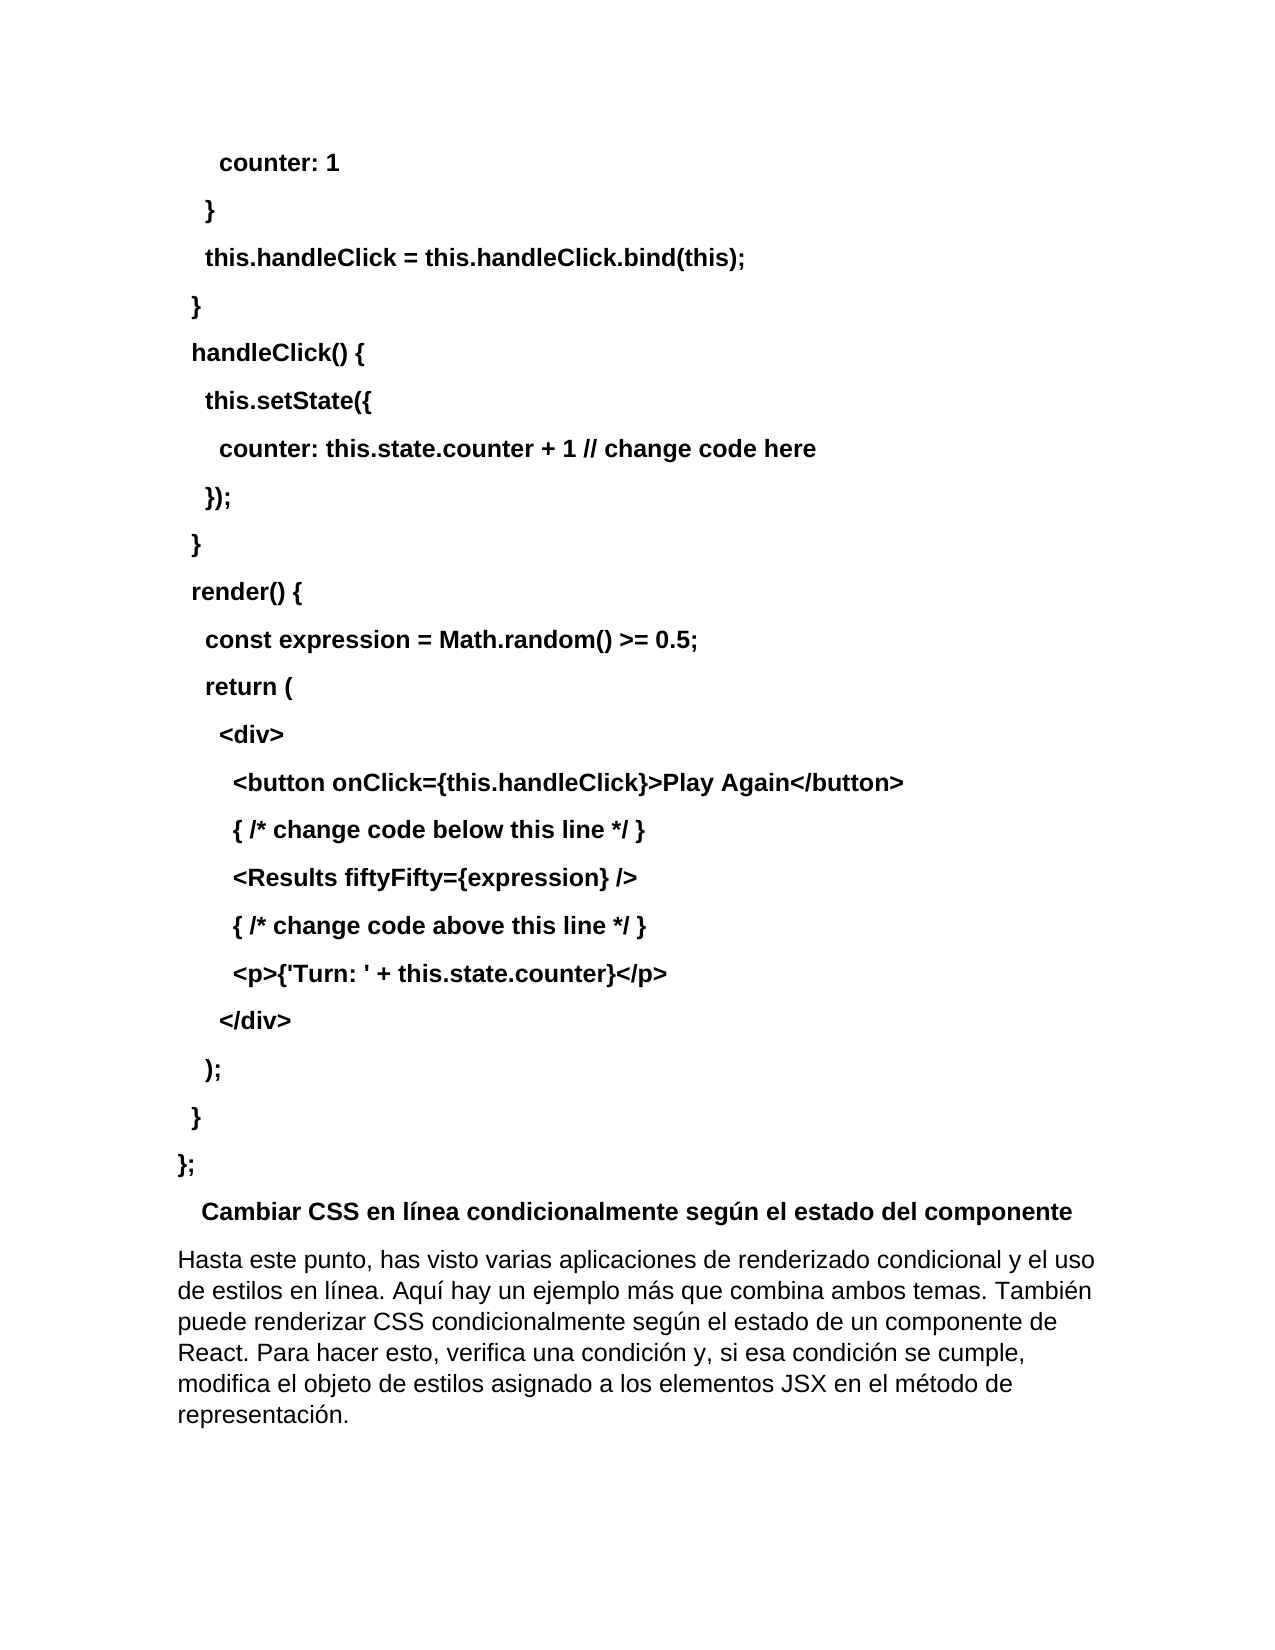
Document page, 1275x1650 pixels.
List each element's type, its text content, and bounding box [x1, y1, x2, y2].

text counter: this.state.counter + 1 // change code here [177, 434, 1098, 463]
text Hasta este punto, has visto varias aplicaciones de renderizado condicional y el uso de estilos en línea. Aquí hay un ejemplo más que combina ambos temas. También puede renderizar CSS condicionalmente según el estado de un componente de React. Para hacer esto, verifica una condición y, si esa condición se cumple, modifica el objeto de estilos asignado a los elementos JSX en el método de representación. [177, 1245, 1098, 1429]
text <Results fiftyFifty={expression} /> [177, 863, 1098, 892]
text this.setState({ [177, 386, 1098, 415]
text </div> [177, 1006, 1098, 1035]
text const expression = Math.random() >= 0.5; [177, 625, 1098, 653]
text Cambiar CSS en línea condicionalmente según el estado del componente [177, 1197, 1098, 1226]
text ); [177, 1054, 1098, 1083]
text }; [177, 1149, 1098, 1178]
text } [177, 529, 1098, 558]
text handleClick() { [177, 338, 1098, 367]
text } [177, 195, 1098, 224]
text return ( [177, 672, 1098, 701]
text } [177, 291, 1098, 319]
text <div> [177, 720, 1098, 749]
text <button onClick={this.handleClick}>Play Again</button> [177, 768, 1098, 797]
text }); [177, 482, 1098, 510]
text <p>{'Turn: ' + this.state.counter}</p> [177, 959, 1098, 987]
text } [177, 1102, 1098, 1131]
text this.handleClick = this.handleClick.bind(this); [177, 243, 1098, 272]
text render() { [177, 577, 1098, 606]
text counter: 1 [177, 148, 1098, 176]
text { /* change code below this line */ } [177, 816, 1098, 844]
text { /* change code above this line */ } [177, 911, 1098, 940]
